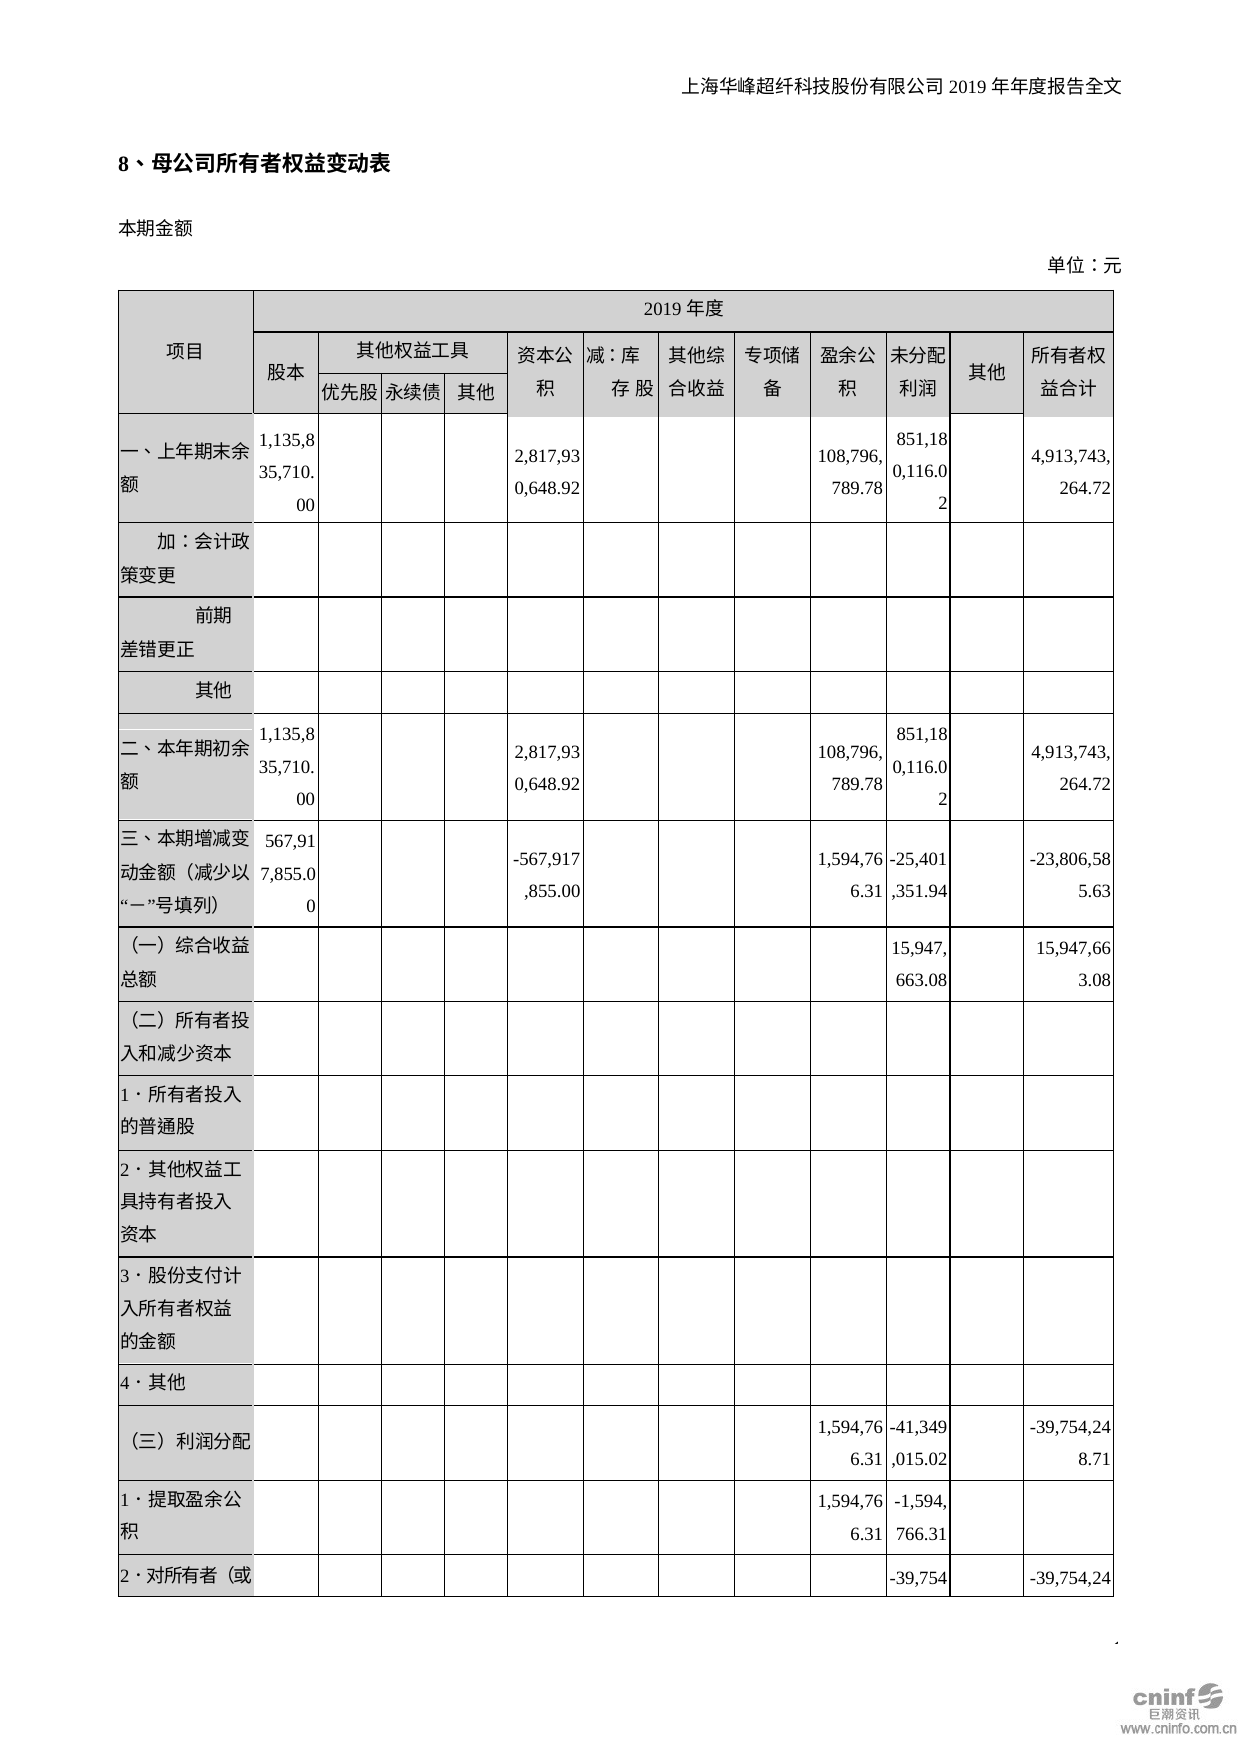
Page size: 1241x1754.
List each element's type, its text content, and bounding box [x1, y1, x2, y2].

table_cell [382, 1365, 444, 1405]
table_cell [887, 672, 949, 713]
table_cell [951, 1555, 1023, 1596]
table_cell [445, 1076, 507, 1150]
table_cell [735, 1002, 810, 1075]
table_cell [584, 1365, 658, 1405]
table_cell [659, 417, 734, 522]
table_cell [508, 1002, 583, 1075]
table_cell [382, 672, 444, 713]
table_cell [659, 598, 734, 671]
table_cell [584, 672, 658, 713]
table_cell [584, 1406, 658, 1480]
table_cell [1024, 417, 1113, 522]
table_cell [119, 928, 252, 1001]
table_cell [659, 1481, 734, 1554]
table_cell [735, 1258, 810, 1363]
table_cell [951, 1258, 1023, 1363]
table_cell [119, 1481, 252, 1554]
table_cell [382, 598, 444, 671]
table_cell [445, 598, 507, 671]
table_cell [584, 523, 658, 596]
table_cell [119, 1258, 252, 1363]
subtitle 8、母公司所有者权益变动表 [118, 148, 1123, 178]
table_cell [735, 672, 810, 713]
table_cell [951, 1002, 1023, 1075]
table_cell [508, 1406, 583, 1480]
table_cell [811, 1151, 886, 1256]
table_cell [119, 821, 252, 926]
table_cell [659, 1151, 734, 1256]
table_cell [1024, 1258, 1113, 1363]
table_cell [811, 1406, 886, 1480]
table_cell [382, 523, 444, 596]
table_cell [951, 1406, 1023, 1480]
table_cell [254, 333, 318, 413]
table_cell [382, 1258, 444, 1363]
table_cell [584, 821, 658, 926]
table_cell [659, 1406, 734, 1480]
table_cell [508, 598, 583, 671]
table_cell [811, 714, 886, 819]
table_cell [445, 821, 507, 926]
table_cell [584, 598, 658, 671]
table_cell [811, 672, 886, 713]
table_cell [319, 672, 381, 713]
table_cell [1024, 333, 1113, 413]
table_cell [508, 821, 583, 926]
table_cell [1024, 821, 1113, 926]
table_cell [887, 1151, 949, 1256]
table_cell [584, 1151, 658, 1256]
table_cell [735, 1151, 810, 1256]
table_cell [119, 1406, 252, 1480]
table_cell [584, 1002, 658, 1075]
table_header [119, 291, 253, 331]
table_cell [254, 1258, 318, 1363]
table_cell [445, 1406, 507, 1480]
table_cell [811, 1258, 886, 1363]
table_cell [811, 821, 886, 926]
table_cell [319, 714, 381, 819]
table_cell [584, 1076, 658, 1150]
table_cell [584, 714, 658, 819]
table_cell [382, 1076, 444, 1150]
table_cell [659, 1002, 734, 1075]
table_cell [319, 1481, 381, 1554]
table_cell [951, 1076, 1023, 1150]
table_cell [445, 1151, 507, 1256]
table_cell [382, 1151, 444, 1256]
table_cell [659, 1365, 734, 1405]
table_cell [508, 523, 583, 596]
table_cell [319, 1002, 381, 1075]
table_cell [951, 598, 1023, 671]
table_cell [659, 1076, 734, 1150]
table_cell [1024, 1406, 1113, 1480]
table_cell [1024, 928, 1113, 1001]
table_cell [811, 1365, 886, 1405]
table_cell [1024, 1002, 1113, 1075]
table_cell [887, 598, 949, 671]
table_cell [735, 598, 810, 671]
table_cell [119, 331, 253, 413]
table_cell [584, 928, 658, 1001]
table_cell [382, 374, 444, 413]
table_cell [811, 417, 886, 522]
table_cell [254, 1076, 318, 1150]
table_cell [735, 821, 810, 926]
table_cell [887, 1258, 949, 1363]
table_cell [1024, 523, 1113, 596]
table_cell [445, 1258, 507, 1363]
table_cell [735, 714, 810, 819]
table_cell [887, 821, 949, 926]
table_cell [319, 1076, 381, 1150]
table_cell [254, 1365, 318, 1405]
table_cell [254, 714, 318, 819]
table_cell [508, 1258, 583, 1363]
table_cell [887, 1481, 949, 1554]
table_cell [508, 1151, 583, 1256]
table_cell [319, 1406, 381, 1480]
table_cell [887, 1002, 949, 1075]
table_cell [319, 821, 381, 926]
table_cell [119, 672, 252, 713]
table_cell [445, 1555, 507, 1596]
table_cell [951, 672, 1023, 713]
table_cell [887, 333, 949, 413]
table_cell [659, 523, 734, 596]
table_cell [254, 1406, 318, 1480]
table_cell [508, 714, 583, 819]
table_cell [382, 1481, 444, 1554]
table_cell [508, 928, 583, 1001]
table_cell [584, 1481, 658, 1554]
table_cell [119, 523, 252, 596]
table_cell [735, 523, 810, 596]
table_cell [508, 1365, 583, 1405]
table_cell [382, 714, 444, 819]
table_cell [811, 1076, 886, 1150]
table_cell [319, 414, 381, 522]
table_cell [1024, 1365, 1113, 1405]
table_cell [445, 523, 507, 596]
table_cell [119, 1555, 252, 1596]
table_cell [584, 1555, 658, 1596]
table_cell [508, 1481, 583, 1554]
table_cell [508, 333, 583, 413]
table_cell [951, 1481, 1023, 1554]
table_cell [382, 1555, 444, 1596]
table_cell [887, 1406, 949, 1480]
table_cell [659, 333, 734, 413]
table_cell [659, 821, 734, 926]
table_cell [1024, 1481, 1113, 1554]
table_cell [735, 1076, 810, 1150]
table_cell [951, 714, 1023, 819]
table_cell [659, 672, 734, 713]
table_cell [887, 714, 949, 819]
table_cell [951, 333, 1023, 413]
text 单位：元 [102, 252, 1122, 278]
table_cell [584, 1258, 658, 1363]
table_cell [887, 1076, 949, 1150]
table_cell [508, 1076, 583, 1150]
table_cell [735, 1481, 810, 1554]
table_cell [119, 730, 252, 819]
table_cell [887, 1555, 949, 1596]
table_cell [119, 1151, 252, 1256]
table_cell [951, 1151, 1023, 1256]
text 本期金额 [118, 215, 1123, 240]
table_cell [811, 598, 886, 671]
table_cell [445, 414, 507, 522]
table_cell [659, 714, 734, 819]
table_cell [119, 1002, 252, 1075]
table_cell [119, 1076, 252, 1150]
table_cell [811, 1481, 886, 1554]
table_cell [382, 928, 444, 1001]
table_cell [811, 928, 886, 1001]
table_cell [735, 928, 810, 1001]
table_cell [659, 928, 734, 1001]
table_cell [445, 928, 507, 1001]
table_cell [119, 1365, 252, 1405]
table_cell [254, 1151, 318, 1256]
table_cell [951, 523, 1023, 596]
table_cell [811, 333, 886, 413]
picture [1115, 1680, 1240, 1737]
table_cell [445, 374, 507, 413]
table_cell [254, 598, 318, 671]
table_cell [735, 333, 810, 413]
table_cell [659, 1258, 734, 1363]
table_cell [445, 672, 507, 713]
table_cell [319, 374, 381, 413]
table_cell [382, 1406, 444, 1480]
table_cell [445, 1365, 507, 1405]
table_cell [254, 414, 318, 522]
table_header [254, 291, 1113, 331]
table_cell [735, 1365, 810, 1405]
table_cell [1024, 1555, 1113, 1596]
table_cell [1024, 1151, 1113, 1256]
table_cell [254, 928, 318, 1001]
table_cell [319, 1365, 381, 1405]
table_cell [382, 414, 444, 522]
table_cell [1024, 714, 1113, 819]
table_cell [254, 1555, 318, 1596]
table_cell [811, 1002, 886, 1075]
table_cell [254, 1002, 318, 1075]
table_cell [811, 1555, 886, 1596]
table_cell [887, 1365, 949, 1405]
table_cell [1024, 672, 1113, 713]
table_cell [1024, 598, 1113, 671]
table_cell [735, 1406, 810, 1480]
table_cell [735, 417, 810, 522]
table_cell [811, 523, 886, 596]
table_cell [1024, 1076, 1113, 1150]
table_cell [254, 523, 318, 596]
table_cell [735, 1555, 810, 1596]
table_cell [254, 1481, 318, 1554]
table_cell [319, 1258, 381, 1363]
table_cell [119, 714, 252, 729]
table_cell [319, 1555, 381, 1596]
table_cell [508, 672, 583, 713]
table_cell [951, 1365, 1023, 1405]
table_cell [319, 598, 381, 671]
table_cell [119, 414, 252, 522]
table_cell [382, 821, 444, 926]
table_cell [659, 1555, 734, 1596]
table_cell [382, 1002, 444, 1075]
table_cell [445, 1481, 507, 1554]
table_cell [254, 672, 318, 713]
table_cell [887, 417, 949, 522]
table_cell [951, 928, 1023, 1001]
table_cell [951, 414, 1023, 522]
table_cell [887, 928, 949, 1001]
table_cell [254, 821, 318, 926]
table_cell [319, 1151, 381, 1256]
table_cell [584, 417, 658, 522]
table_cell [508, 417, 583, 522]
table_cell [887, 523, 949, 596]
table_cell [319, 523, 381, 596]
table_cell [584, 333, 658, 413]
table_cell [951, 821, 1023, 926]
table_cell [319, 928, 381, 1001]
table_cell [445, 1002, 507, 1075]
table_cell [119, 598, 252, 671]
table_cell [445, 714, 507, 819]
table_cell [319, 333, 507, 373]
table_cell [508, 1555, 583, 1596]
